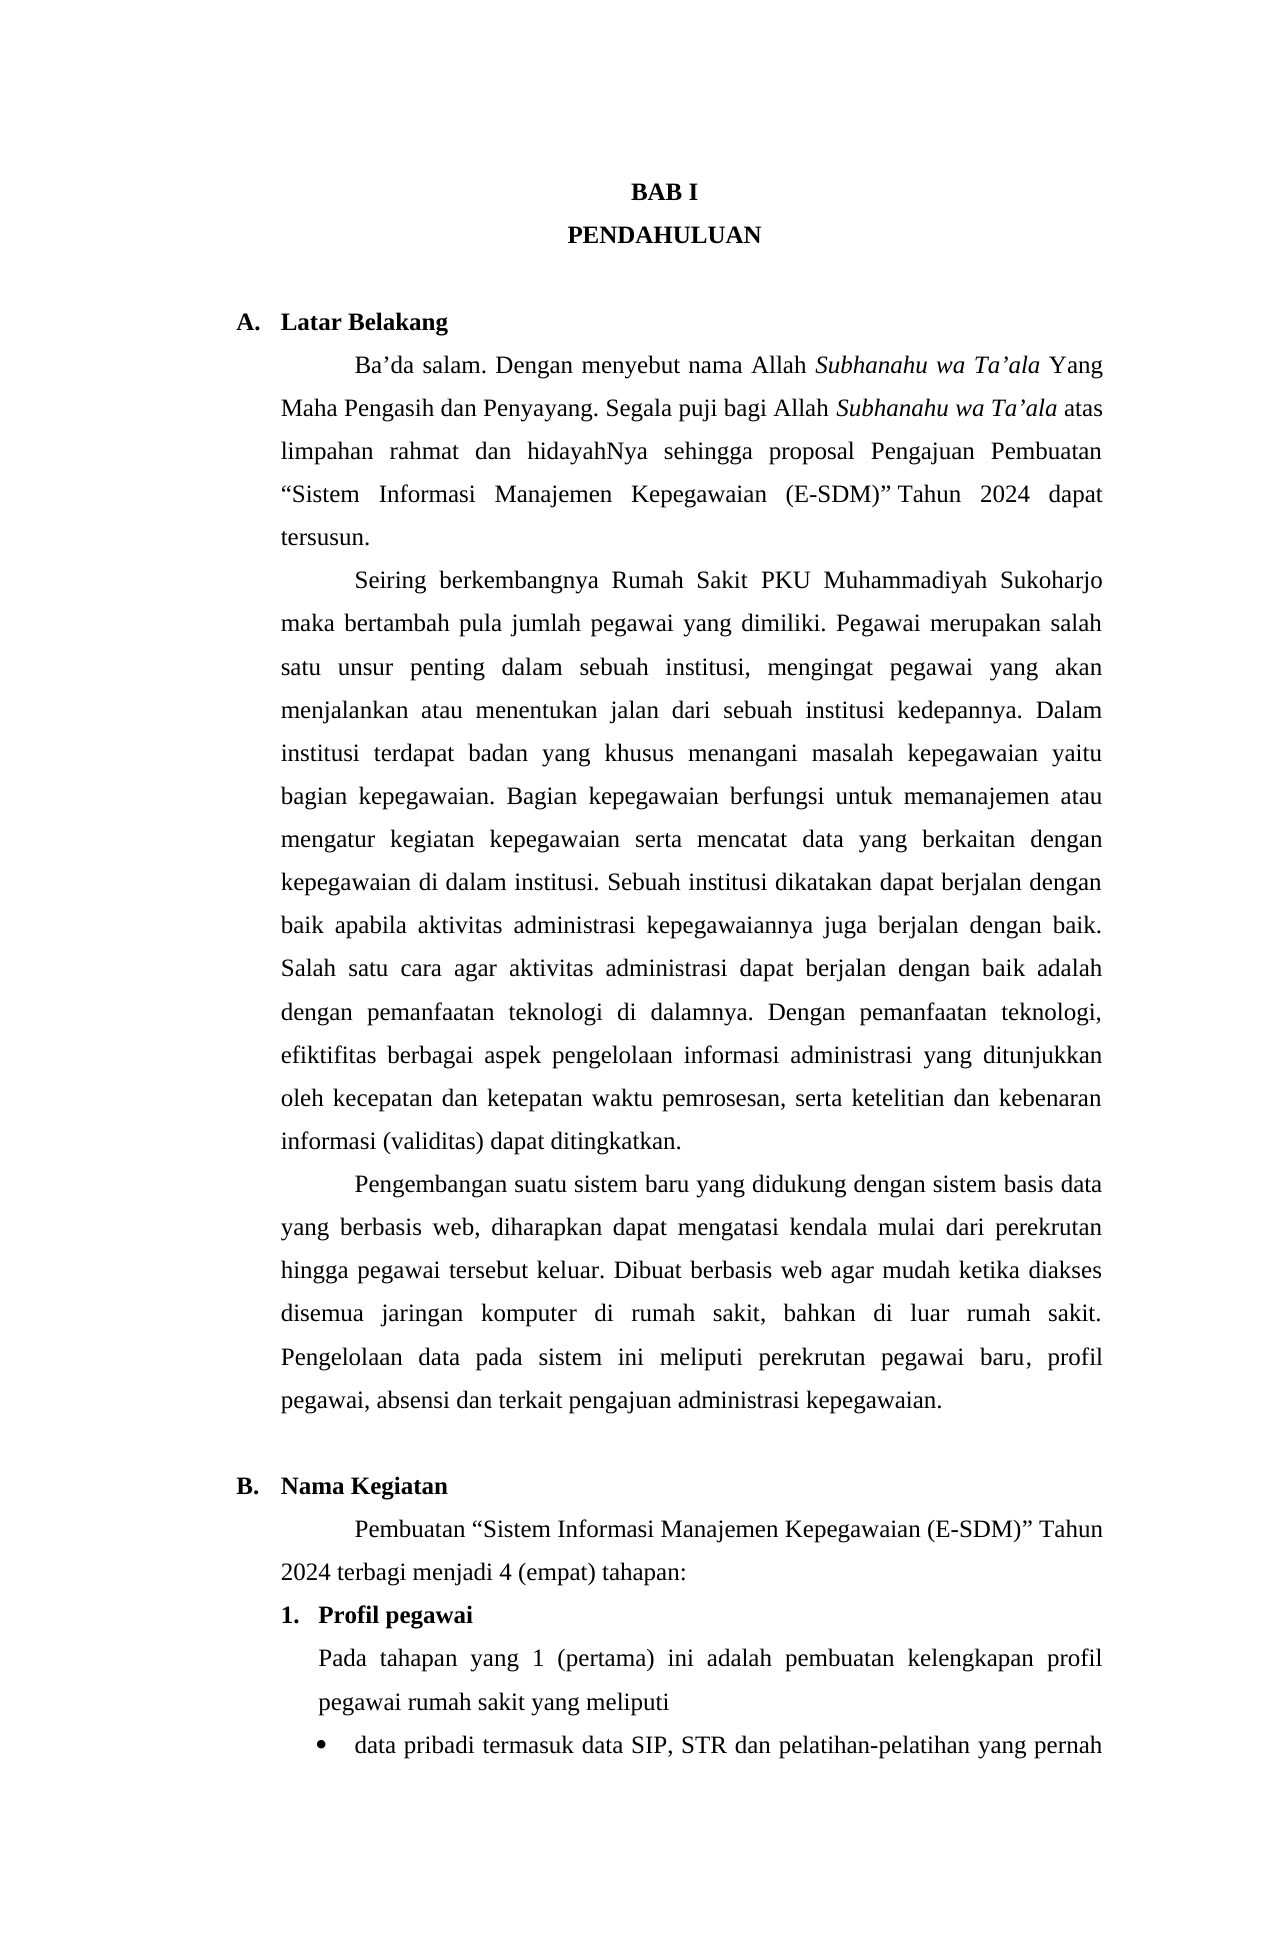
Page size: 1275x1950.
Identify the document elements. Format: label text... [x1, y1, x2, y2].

text Pembuatan “Sistem Informasi Manajemen Kepegawaian (E-SDM)” Tahun 2024 terbagi menjadi 4 (empat) tahapan: [281, 1514, 1103, 1586]
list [317, 1730, 1103, 1758]
text PENDAHULUAN [236, 220, 1092, 249]
list Nama Kegiatan [236, 1471, 1103, 1500]
list Ba’da salam. Dengan menyebut nama Allah Subhanahu wa Ta’ala Yang Maha Pengasih dan Penyayang. Segala puji bagi Allah Subhanahu wa Ta’ala atas limpahan rahmat dan hidayahNya sehingga proposal Pengajuan Pembuatan “Sistem Informasi Manajemen Kepegawaian (E-SDM)” Tahun 2024 dapat tersusun. [281, 350, 1103, 551]
list Latar Belakang [236, 307, 1032, 335]
list Pada tahapan yang 1 (pertama) ini adalah pembuatan kelengkapan profil pegawai rumah sakit yang meliputi [318, 1643, 1103, 1715]
text BAB I [236, 177, 1092, 206]
list Seiring berkembangnya Rumah Sakit PKU Muhammadiyah Sukoharjo maka bertambah pula jumlah pegawai yang dimiliki. Pegawai merupakan salah satu unsur penting dalam sebuah institusi, mengingat pegawai yang akan menjalankan atau menentukan jalan dari sebuah institusi kedepannya. Dalam institusi terdapat badan yang khusus menangani masalah kepegawaian yaitu bagian kepegawaian. Bagian kepegawaian berfungsi untuk memanajemen atau mengatur kegiatan kepegawaian serta mencatat data yang berkaitan dengan kepegawaian di dalam institusi. Sebuah institusi dikatakan dapat berjalan dengan baik apabila aktivitas administrasi kepegawaiannya juga berjalan dengan baik. Salah satu cara agar aktivitas administrasi dapat berjalan dengan baik adalah dengan pemanfaatan teknologi di dalamnya. Dengan pemanfaatan teknologi, efiktifitas berbagai aspek pengelolaan informasi administrasi yang ditunjukkan oleh kecepatan dan ketepatan waktu pemrosesan, serta ketelitian dan kebenaran informasi (validitas) dapat ditingkatkan. [281, 565, 1103, 1155]
list Pengembangan suatu sistem baru yang didukung dengan sistem basis data yang berbasis web, diharapkan dapat mengatasi kendala mulai dari perekrutan hingga pegawai tersebut keluar. Dibuat berbasis web agar mudah ketika diakses disemua jaringan komputer di rumah sakit, bahkan di luar rumah sakit. Pengelolaan data pada sistem ini meliputi perekrutan pegawai baru, profil pegawai, absensi dan terkait pengajuan administrasi kepegawaian. [281, 1169, 1103, 1413]
list Profil pegawai [281, 1600, 1103, 1629]
